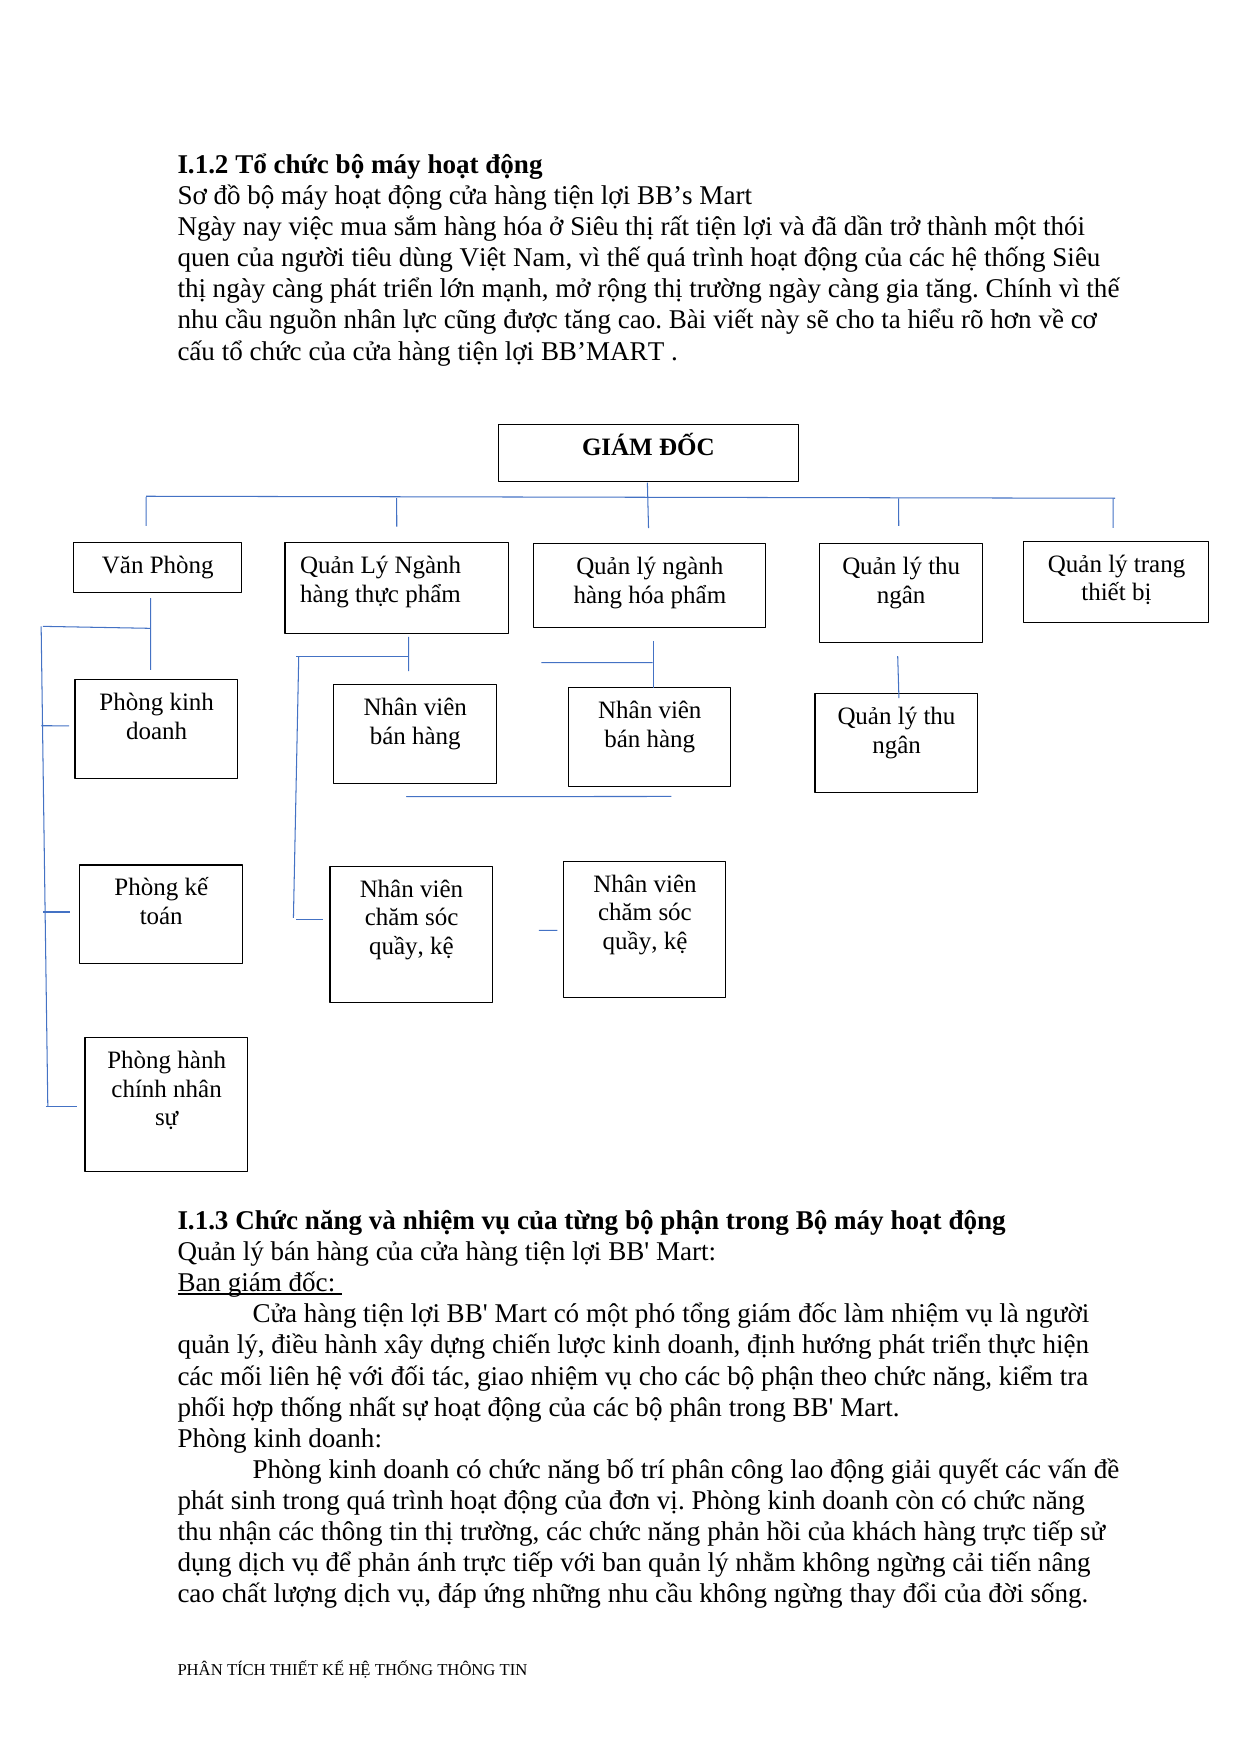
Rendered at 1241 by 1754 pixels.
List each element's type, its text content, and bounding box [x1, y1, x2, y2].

subtitle I.1.3 Chức năng và nhiệm vụ của từng bộ phận trong Bộ máy hoạt động [177, 1204, 1122, 1235]
text Ban giám đốc: [177, 1266, 1122, 1297]
text Cửa hàng tiện lợi BB' Mart có một phó tổng giám đốc làm nhiệm vụ là người quản lý, điều hành xây dựng chiến lược kinh doanh, định hướng phát triển thực hiện các mối liên hệ với đối tác, giao nhiệm vụ cho các bộ phận theo chức năng, kiểm tra phối hợp thống nhất sự hoạt động của các bộ phân trong BB' Mart. [177, 1297, 1122, 1422]
text Quản lý bán hàng của cửa hàng tiện lợi BB' Mart: [177, 1235, 1122, 1266]
subtitle I.1.2 Tổ chức bộ máy hoạt động [177, 148, 1122, 179]
text Phòng kinh doanh: [177, 1422, 1122, 1453]
text Sơ đồ bộ máy hoạt động cửa hàng tiện lợi BB’s Mart [177, 179, 1122, 210]
text Phòng kinh doanh có chức năng bố trí phân công lao động giải quyết các vấn đề phát sinh trong quá trình hoạt động của đơn vị. Phòng kinh doanh còn có chức năng thu nhận các thông tin thị trường, các chức năng phản hồi của khách hàng trực tiếp sử dụng dịch vụ để phản ánh trực tiếp với ban quản lý nhằm không ngừng cải tiến nâng cao chất lượng dịch vụ, đáp ứng những nhu cầu không ngừng thay đổi của đời sống. [177, 1453, 1122, 1609]
text Ngày nay việc mua sắm hàng hóa ở Siêu thị rất tiện lợi và đã dần trở thành một thói quen của người tiêu dùng Việt Nam, vì thế quá trình hoạt động của các hệ thống Siêu thị ngày càng phát triển lớn mạnh, mở rộng thị trường ngày càng gia tăng. Chính vì thế nhu cầu nguồn nhân lực cũng được tăng cao. Bài viết này sẽ cho ta hiểu rõ hơn về cơ cấu tổ chức của cửa hàng tiện lợi BB’MART . [177, 210, 1122, 366]
